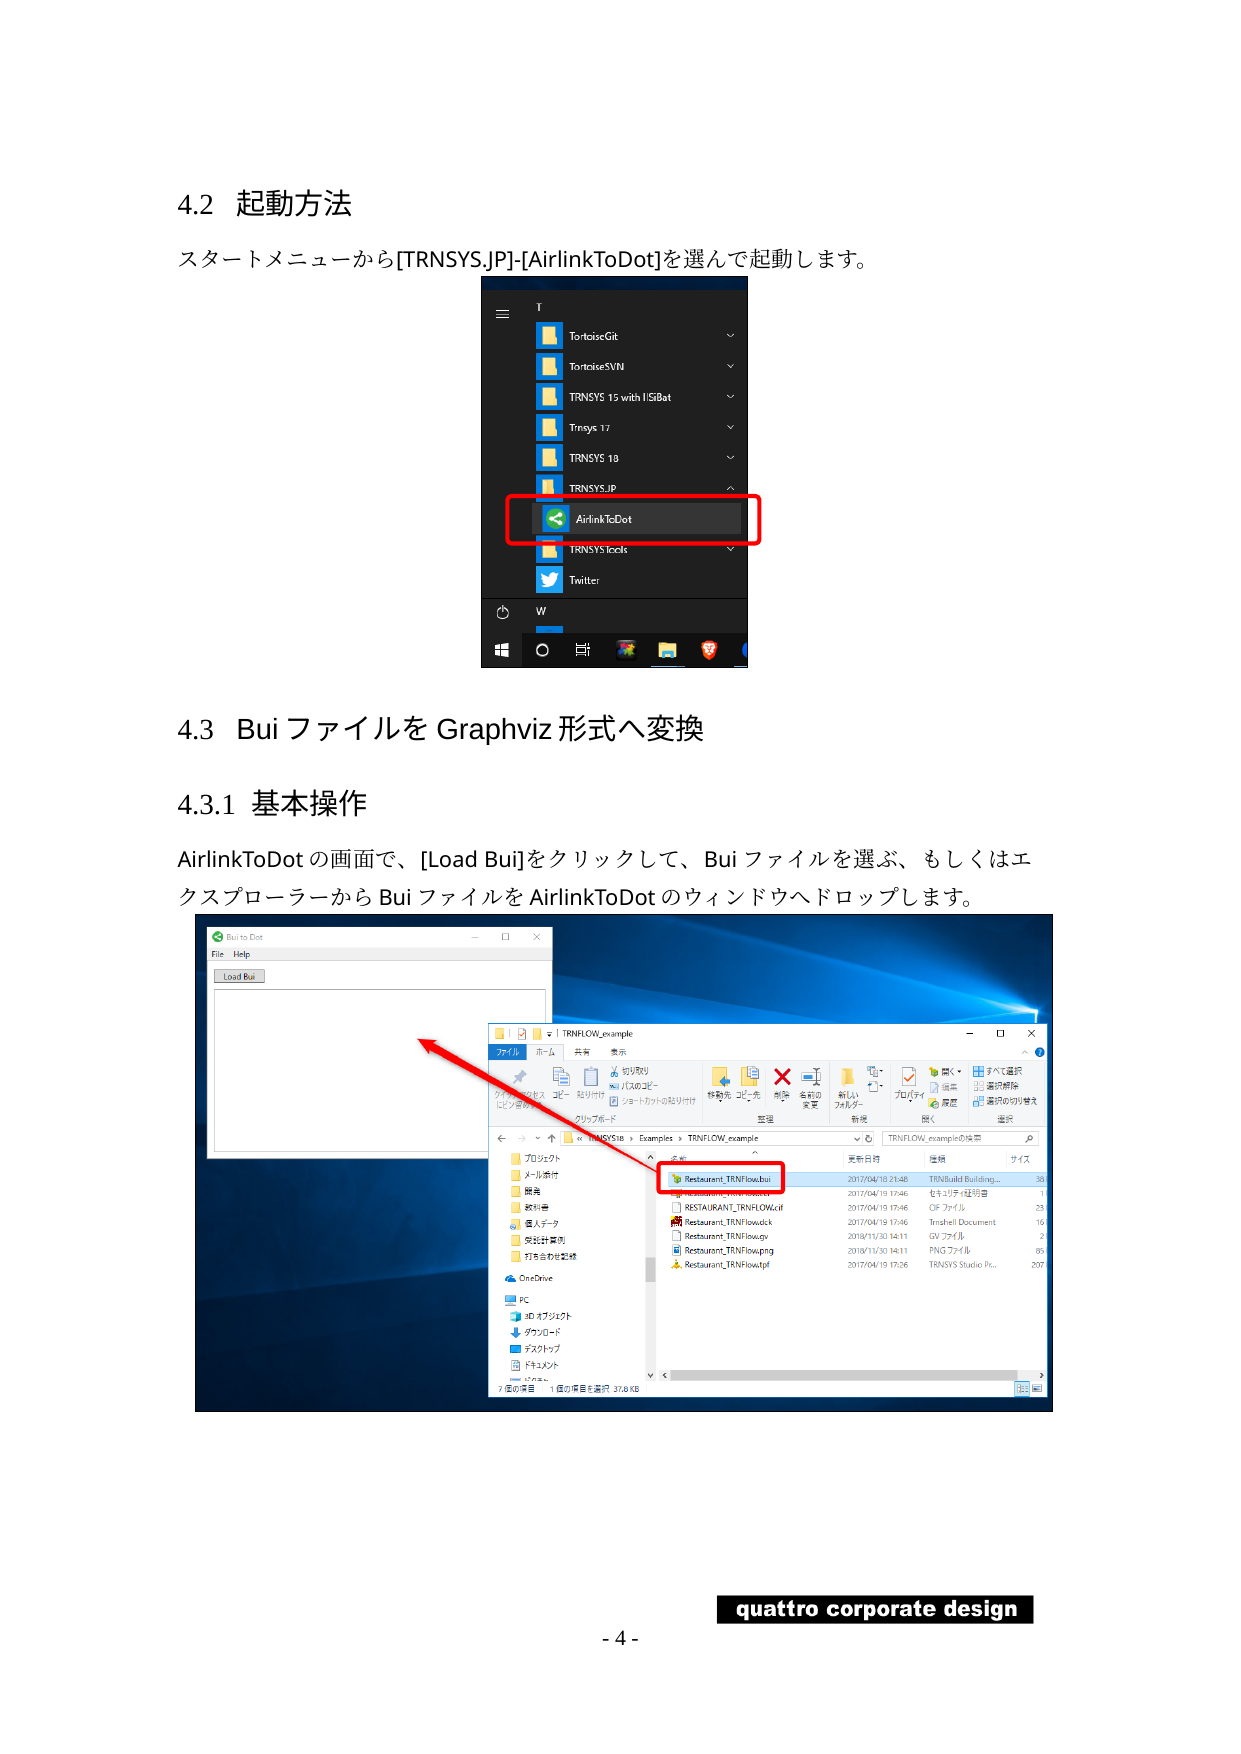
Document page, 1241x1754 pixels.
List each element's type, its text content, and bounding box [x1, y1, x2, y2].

text 基本操作 [177, 764, 1034, 839]
picture [510, 499, 747, 541]
picture [716, 1595, 1034, 1624]
text BuiファイルをGraphviz形式へ変換 [177, 689, 1034, 764]
text スタートメニューから[TRNSYS.JP]-[AirlinkToDot]を選んで起動します。 [177, 239, 1034, 277]
picture [196, 915, 1052, 1411]
picture [482, 277, 747, 598]
picture [482, 599, 747, 667]
text AirlinkToDotの画面で、[Load Bui]をクリックして、Buiファイルを選ぶ、もしくはエクスプローラーからBuiファイルをAirlinkToDotのウィンドウへドロップします。 [177, 839, 1034, 914]
text 起動方法 [177, 164, 1034, 239]
